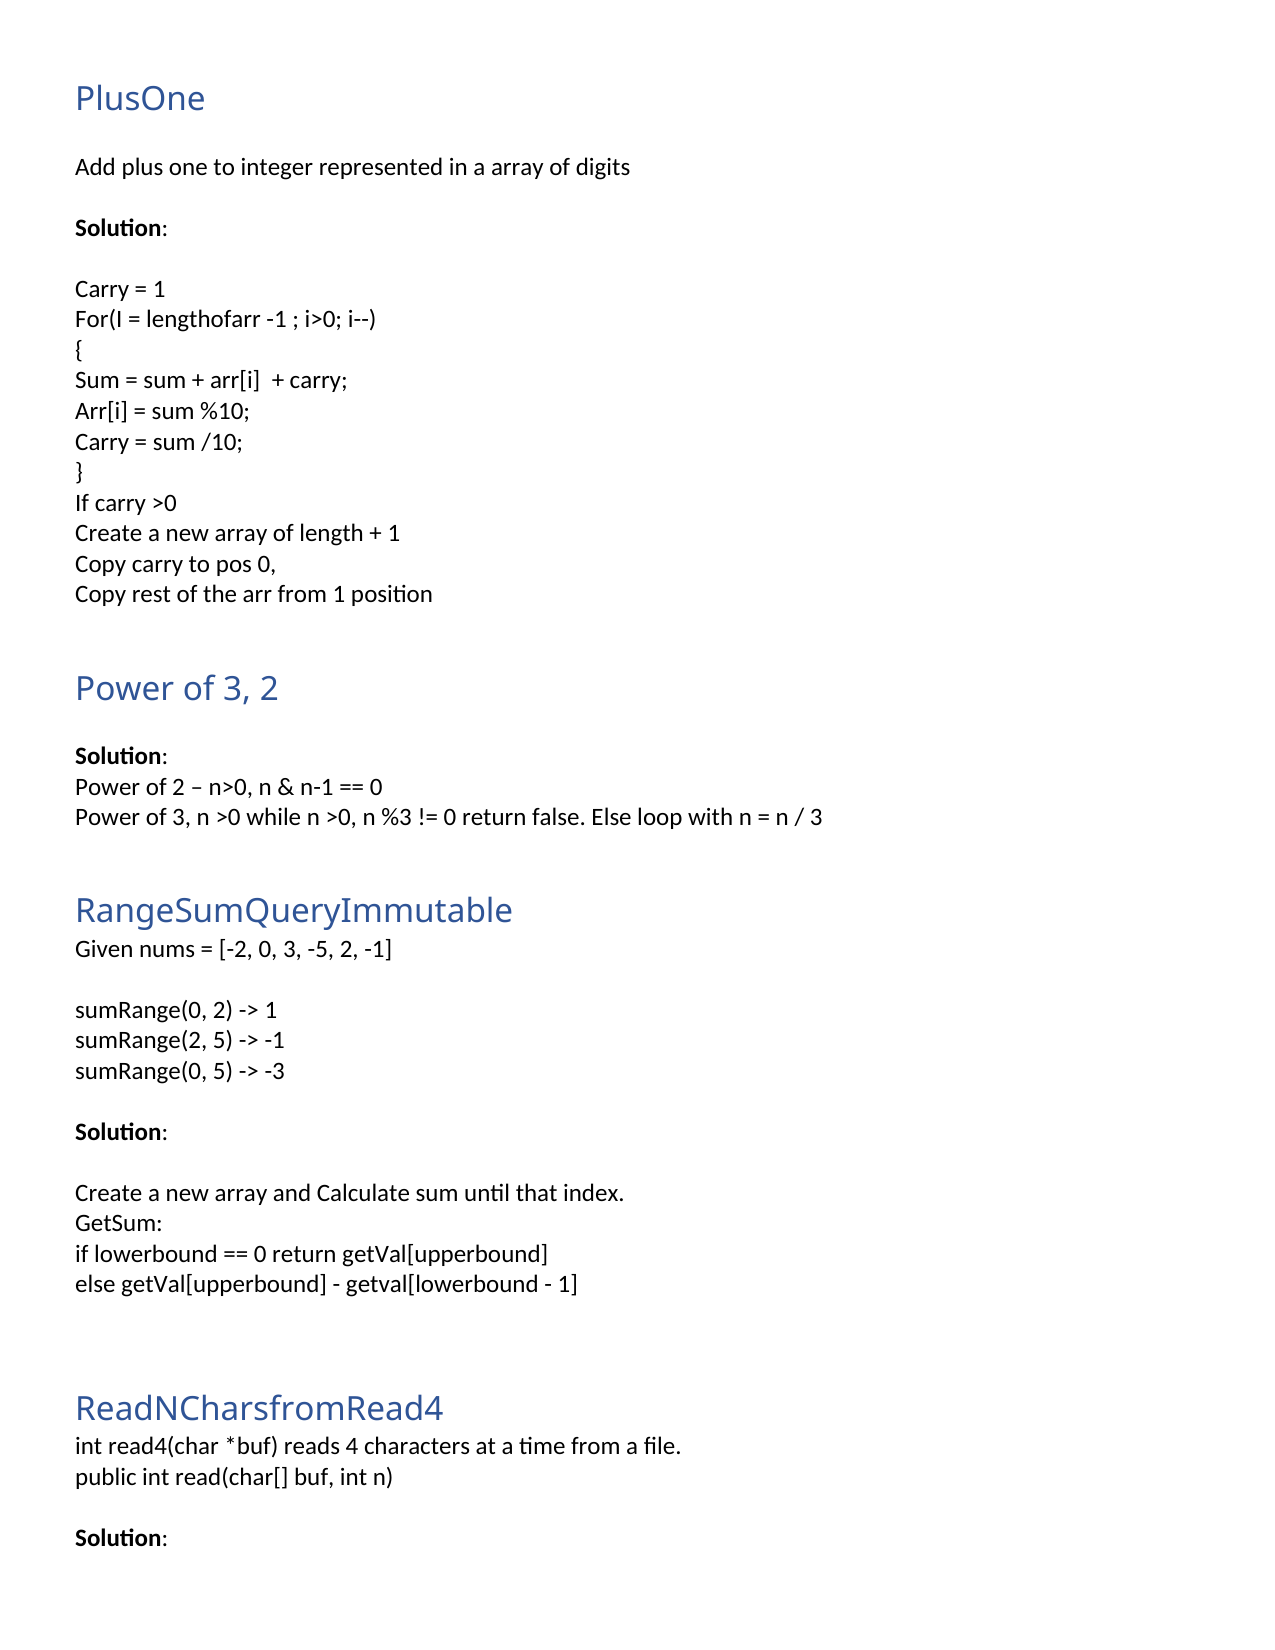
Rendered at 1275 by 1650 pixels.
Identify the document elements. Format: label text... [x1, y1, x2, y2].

text Solution: [75, 1522, 1200, 1552]
text Create a new array of length + 1 [75, 517, 1200, 548]
text Given nums = [-2, 0, 3, -5, 2, -1] [75, 933, 1200, 963]
text else getVal[upperbound] - getval[lowerbound - 1] [75, 1268, 1200, 1299]
text Carry = sum /10; [75, 426, 1200, 456]
text Power of 3, n >0 while n >0, n %3 != 0 return false. Else loop with n = n / 3 [75, 801, 1200, 832]
text sumRange(2, 5) -> -1 [75, 1024, 1200, 1055]
text For(I = lengthofarr -1 ; i>0; i--) [75, 303, 1200, 334]
text Power of 2 – n>0, n & n-1 == 0 [75, 771, 1200, 801]
text } [75, 456, 1200, 487]
text Solution: [75, 1116, 1200, 1146]
text If carry >0 [75, 487, 1200, 517]
text public int read(char[] buf, int n) [75, 1461, 1200, 1491]
text Arr[i] = sum %10; [75, 395, 1200, 426]
subtitle PlusOne [75, 75, 1200, 120]
text sumRange(0, 5) -> -3 [75, 1055, 1200, 1085]
text { [75, 334, 1200, 364]
text Add plus one to integer represented in a array of digits [75, 151, 1200, 181]
text Copy rest of the arr from 1 position [75, 578, 1200, 609]
text sumRange(0, 2) -> 1 [75, 994, 1200, 1024]
text Create a new array and Calculate sum until that index. [75, 1177, 1200, 1207]
subtitle ReadNCharsfromRead4 [75, 1385, 1200, 1430]
text GetSum: [75, 1207, 1200, 1238]
text int read4(char *buf) reads 4 characters at a time from a file. [75, 1430, 1200, 1461]
subtitle Power of 3, 2 [75, 664, 1200, 710]
text if lowerbound == 0 return getVal[upperbound] [75, 1238, 1200, 1268]
text Solution: [75, 740, 1200, 771]
text Carry = 1 [75, 273, 1200, 303]
text Solution: [75, 212, 1200, 242]
subtitle RangeSumQueryImmutable [75, 887, 1200, 933]
text Sum = sum + arr[i] + carry; [75, 364, 1200, 395]
text Copy carry to pos 0, [75, 548, 1200, 578]
